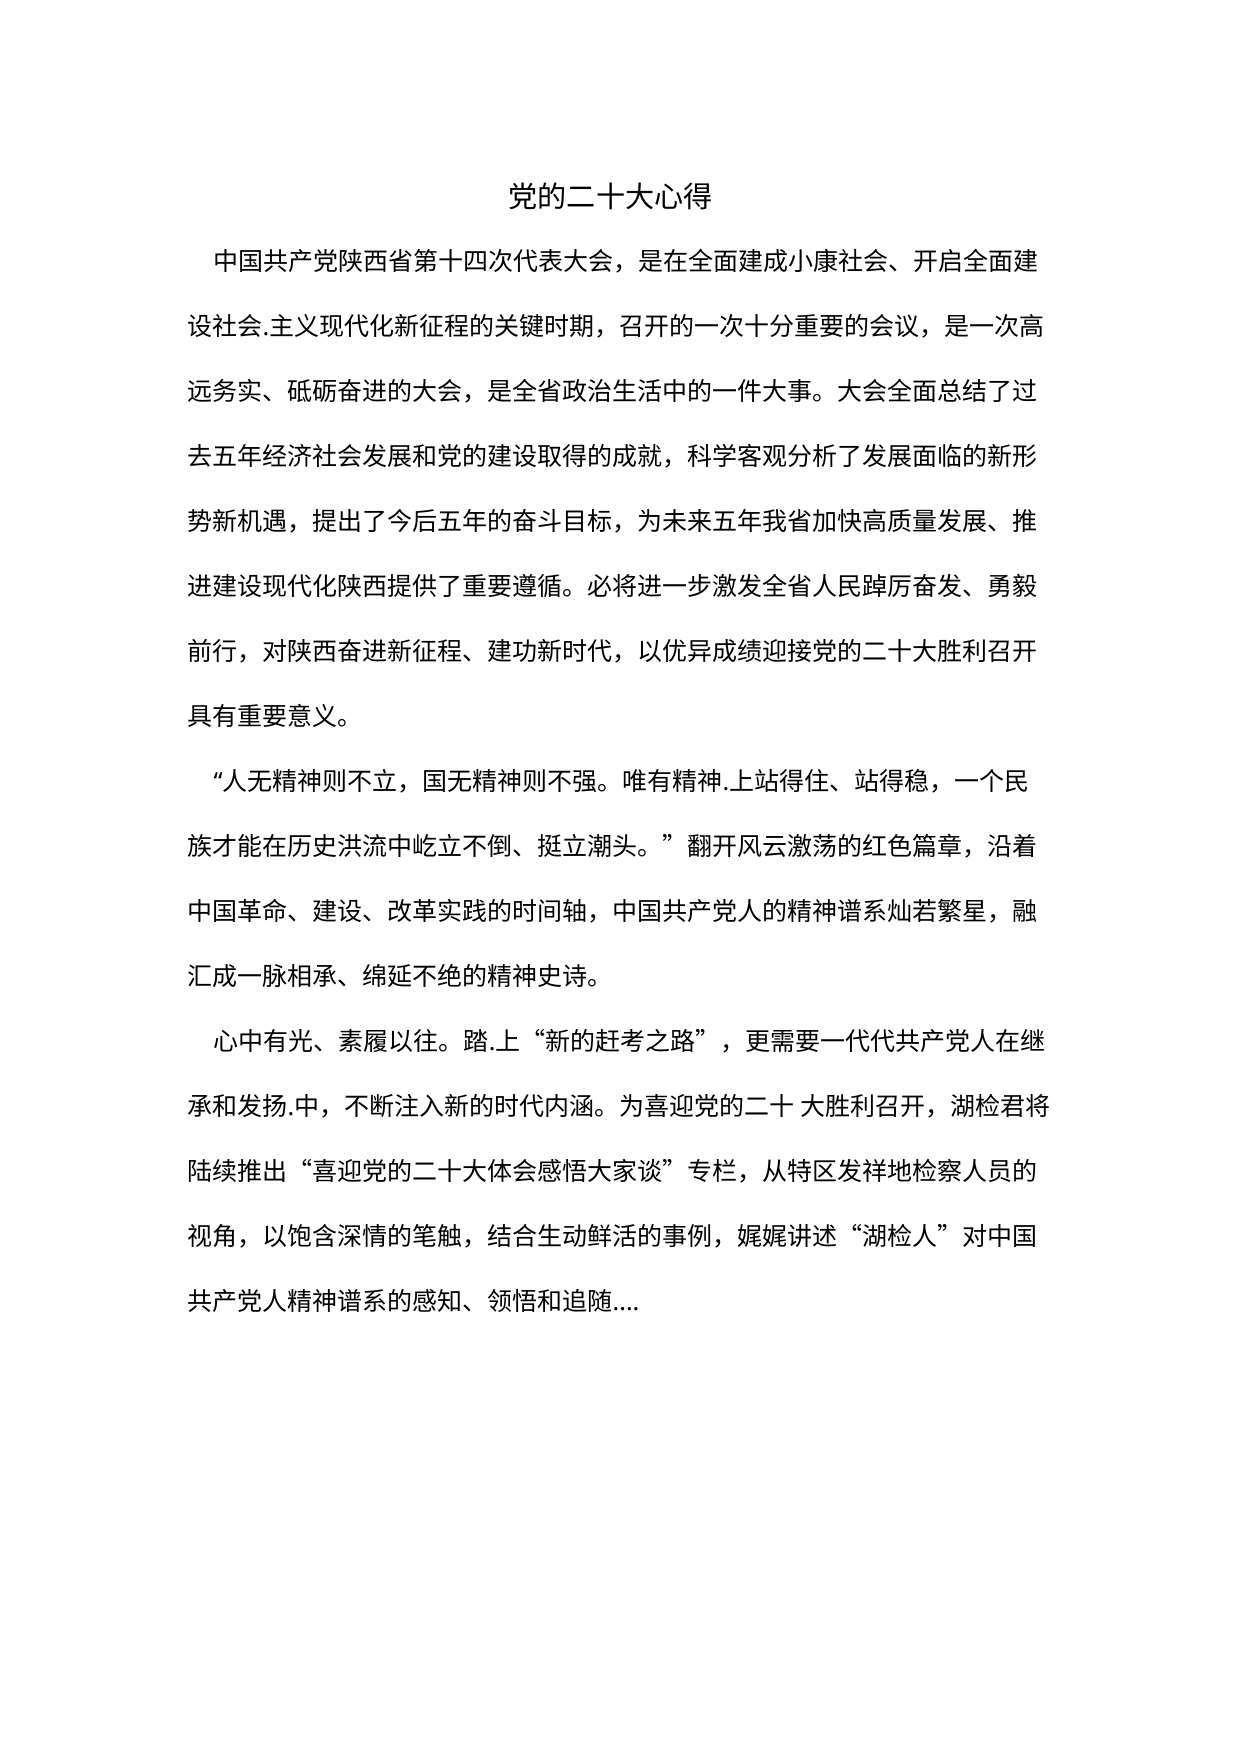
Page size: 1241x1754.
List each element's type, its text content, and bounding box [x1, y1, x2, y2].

text 党的二十大心得 中国共产党陕西省第十四次代表大会，是在全面建成小康社会、开启全面建设社会.主义现代化新征程的关键时期，召开的一次十分重要的会议，是一次高远务实、砥砺奋进的大会，是全省政治生活中的一件大事。大会全面总结了过去五年经济社会发展和党的建设取得的成就，科学客观分析了发展面临的新形势新机遇，提出了今后五年的奋斗目标，为未来五年我省加快高质量发展、推进建设现代化陕西提供了重要遵循。必将进一步激发全省人民踔厉奋发、勇毅前行，对陕西奋进新征程、建功新时代，以优异成绩迎接党的二十大胜利召开具有重要意义。 “人无精神则不立，国无精神则不强。唯有精神.上站得住、站得稳，一个民族才能在历史洪流中屹立不倒、挺立潮头。”翻开风云激荡的红色篇章，沿着中国革命、建设、改革实践的时间轴，中国共产党人的精神谱系灿若繁星，融汇成一脉相承、绵延不绝的精神史诗。 心中有光、素履以往。踏.上“新的赶考之路”，更需要一代代共产党人在继承和发扬.中，不断注入新的时代内涵。为喜迎党的二十 大胜利召开，湖检君将陆续推出“喜迎党的二十大体会感悟大家谈”专栏，从特区发祥地检察人员的视角，以饱含深情的笔触，结合生动鲜活的事例，娓娓讲述“湖检人”对中国共产党人精神谱系的感知、领悟和追随.... [187, 162, 1053, 1332]
